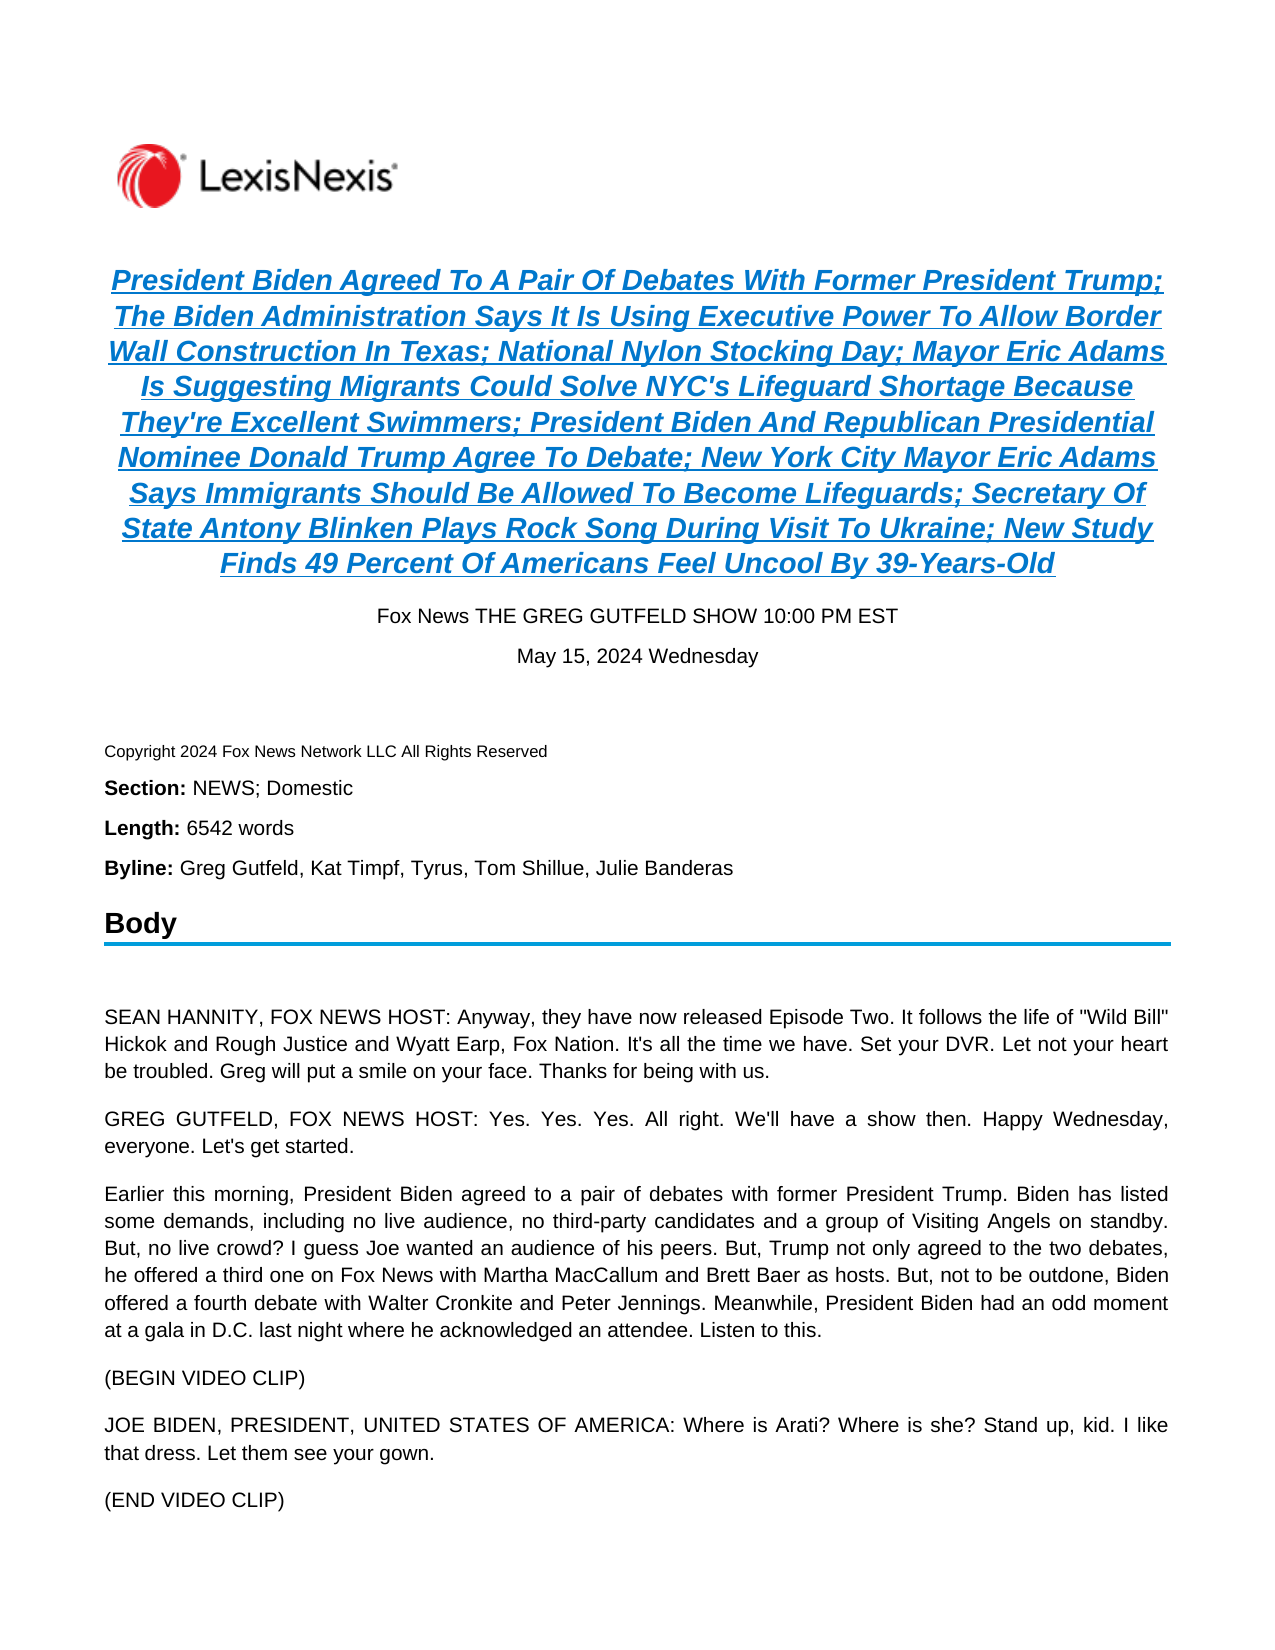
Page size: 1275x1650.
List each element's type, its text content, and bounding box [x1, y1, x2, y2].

text Body [104, 904, 1171, 940]
text Section: NEWS; Domestic [104, 773, 1171, 800]
text GREG GUTFELD, FOX NEWS HOST: Yes. Yes. Yes. All right. We'll have a show then. Happy Wednesday, everyone. Let's get started. [104, 1104, 1171, 1158]
text Copyright 2024 Fox News Network LLC All Rights Reserved [104, 709, 1171, 761]
text Byline: Greg Gutfeld, Kat Timpf, Tyrus, Tom Shillue, Julie Banderas [104, 852, 1171, 879]
text SEAN HANNITY, FOX NEWS HOST: Anyway, they have now released Episode Two. It follows the life of "Wild Bill" Hickok and Rough Justice and Wyatt Earp, Fox Nation. It's all the time we have. Set your DVR. Let not your heart be troubled. Greg will put a smile on your face. Thanks for being with us. [104, 1002, 1171, 1083]
text JOE BIDEN, PRESIDENT, UNITED STATES OF AMERICA: Where is Arati? Where is she? Stand up, kid. I like that dress. Let them see your gown. [104, 1410, 1171, 1464]
text May 15, 2024 Wednesday [104, 641, 1171, 668]
text (BEGIN VIDEO CLIP) [104, 1362, 1171, 1389]
text (END VIDEO CLIP) [104, 1485, 1171, 1512]
picture [104, 144, 412, 208]
text Length: 6542 words [104, 813, 1171, 840]
text Earlier this morning, President Biden agreed to a pair of debates with former President Trump. Biden has listed some demands, including no live audience, no third-party candidates and a group of Visiting Angels on standby. But, no live crowd? I guess Joe wanted an audience of his peers. But, Trump not only agreed to the two debates, he offered a third one on Fox News with Martha MacCallum and Brett Baer as hosts. But, not to be outdone, Biden offered a fourth debate with Walter Cronkite and Peter Jennings. Meanwhile, President Biden had an odd moment at a gala in D.C. last night where he acknowledged an attendee. Listen to this. [104, 1179, 1171, 1341]
text Fox News THE GREG GUTFELD SHOW 10:00 PM EST [104, 601, 1171, 628]
subtitle President Biden Agreed To A Pair Of Debates With Former President Trump; The Biden Administration Says It Is Using Executive Power To Allow Border Wall Construction In Texas; National Nylon Stocking Day; Mayor Eric Adams Is Suggesting Migrants Could Solve NYC's Lifeguard Shortage Because They're Excellent Swimmers; President Biden And Republican Presidential Nominee Donald Trump Agree To Debate; New York City Mayor Eric Adams Says Immigrants Should Be Allowed To Become Lifeguards; Secretary Of State Antony Blinken Plays Rock Song During Visit To Ukraine; New Study Finds 49 Percent Of Americans Feel Uncool By 39-Years-Old [104, 261, 1171, 580]
